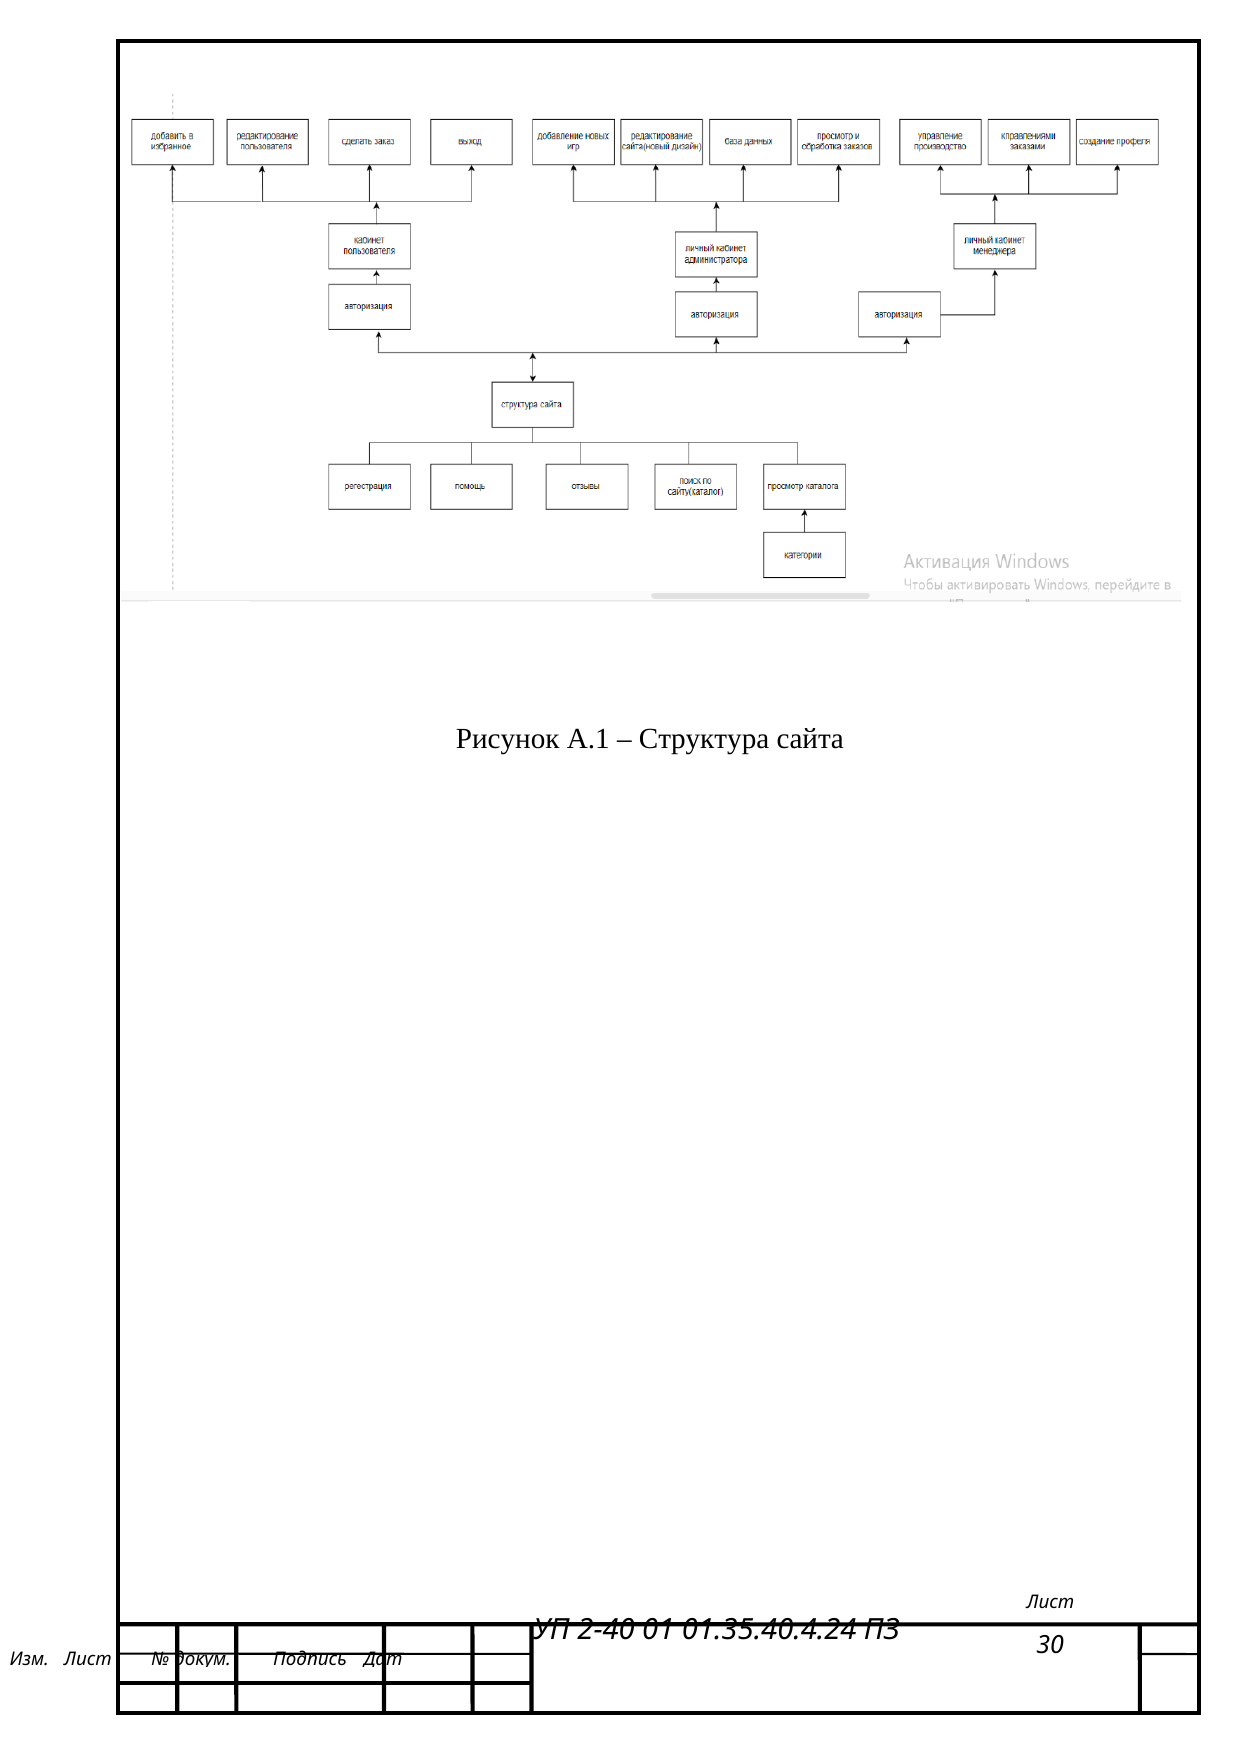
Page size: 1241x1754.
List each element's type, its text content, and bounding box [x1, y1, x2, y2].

picture [121, 93, 1182, 602]
text Рисунок А.1 – Структура сайта [118, 721, 1181, 754]
